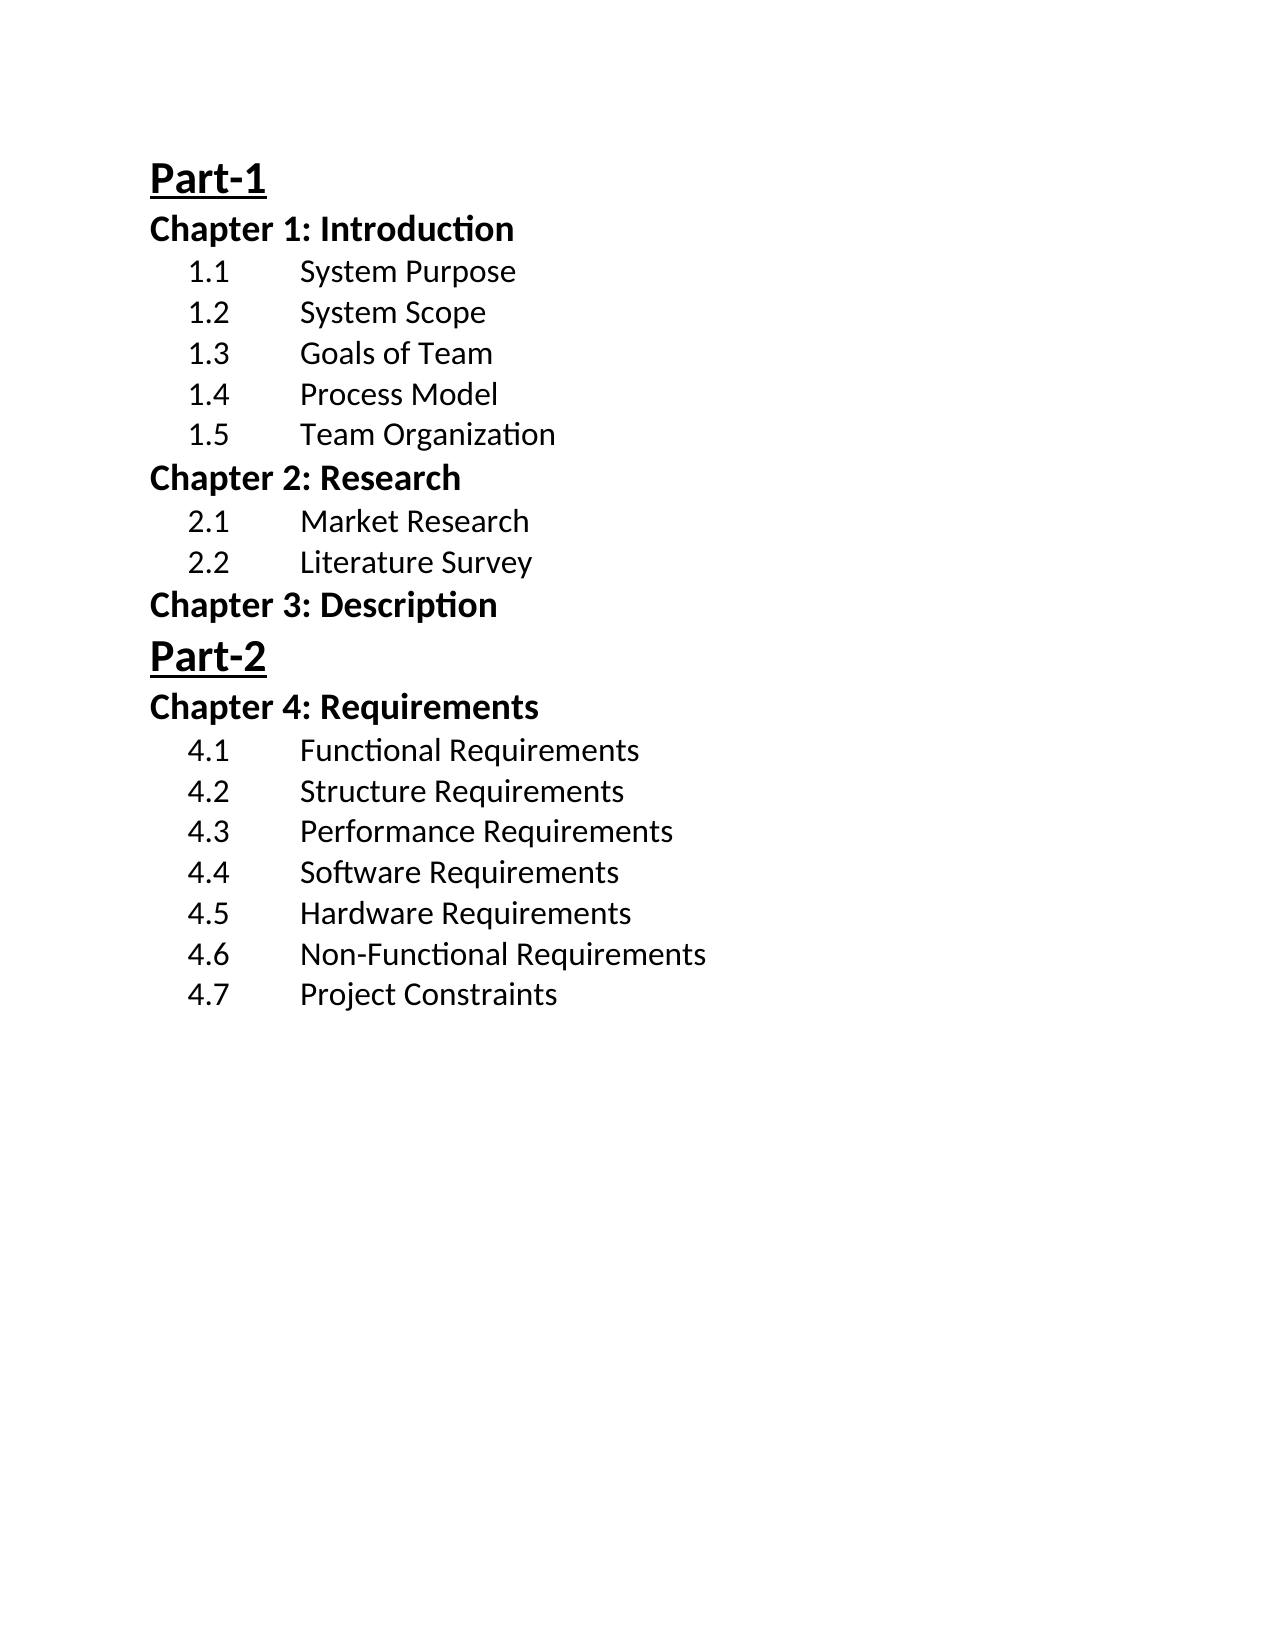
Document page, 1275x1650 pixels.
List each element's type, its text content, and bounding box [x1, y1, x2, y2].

list Hardware Requirements [187, 892, 1125, 933]
list Non-Functional Requirements [187, 933, 1125, 973]
list Structure Requirements [187, 770, 1125, 811]
list Process Model [187, 373, 1125, 413]
text Chapter 4: Requirements [150, 683, 1125, 729]
list Performance Requirements [187, 811, 1125, 851]
text Part-2 [150, 627, 1125, 683]
list Goals of Team [187, 332, 1125, 373]
list Functional Requirements [187, 729, 1125, 770]
text Chapter 3: Description [150, 581, 1125, 627]
list System Scope [187, 291, 1125, 332]
list Project Constraints [187, 973, 1125, 1014]
list System Purpose [187, 251, 1125, 291]
list Team Organization [187, 413, 1125, 454]
list Software Requirements [187, 851, 1125, 892]
text Chapter 1: Introduction [150, 205, 1125, 251]
list Market Research [187, 500, 1125, 541]
text Chapter 2: Research [150, 454, 1125, 500]
list Literature Survey [187, 541, 1125, 581]
text Part-1 [150, 149, 1125, 205]
